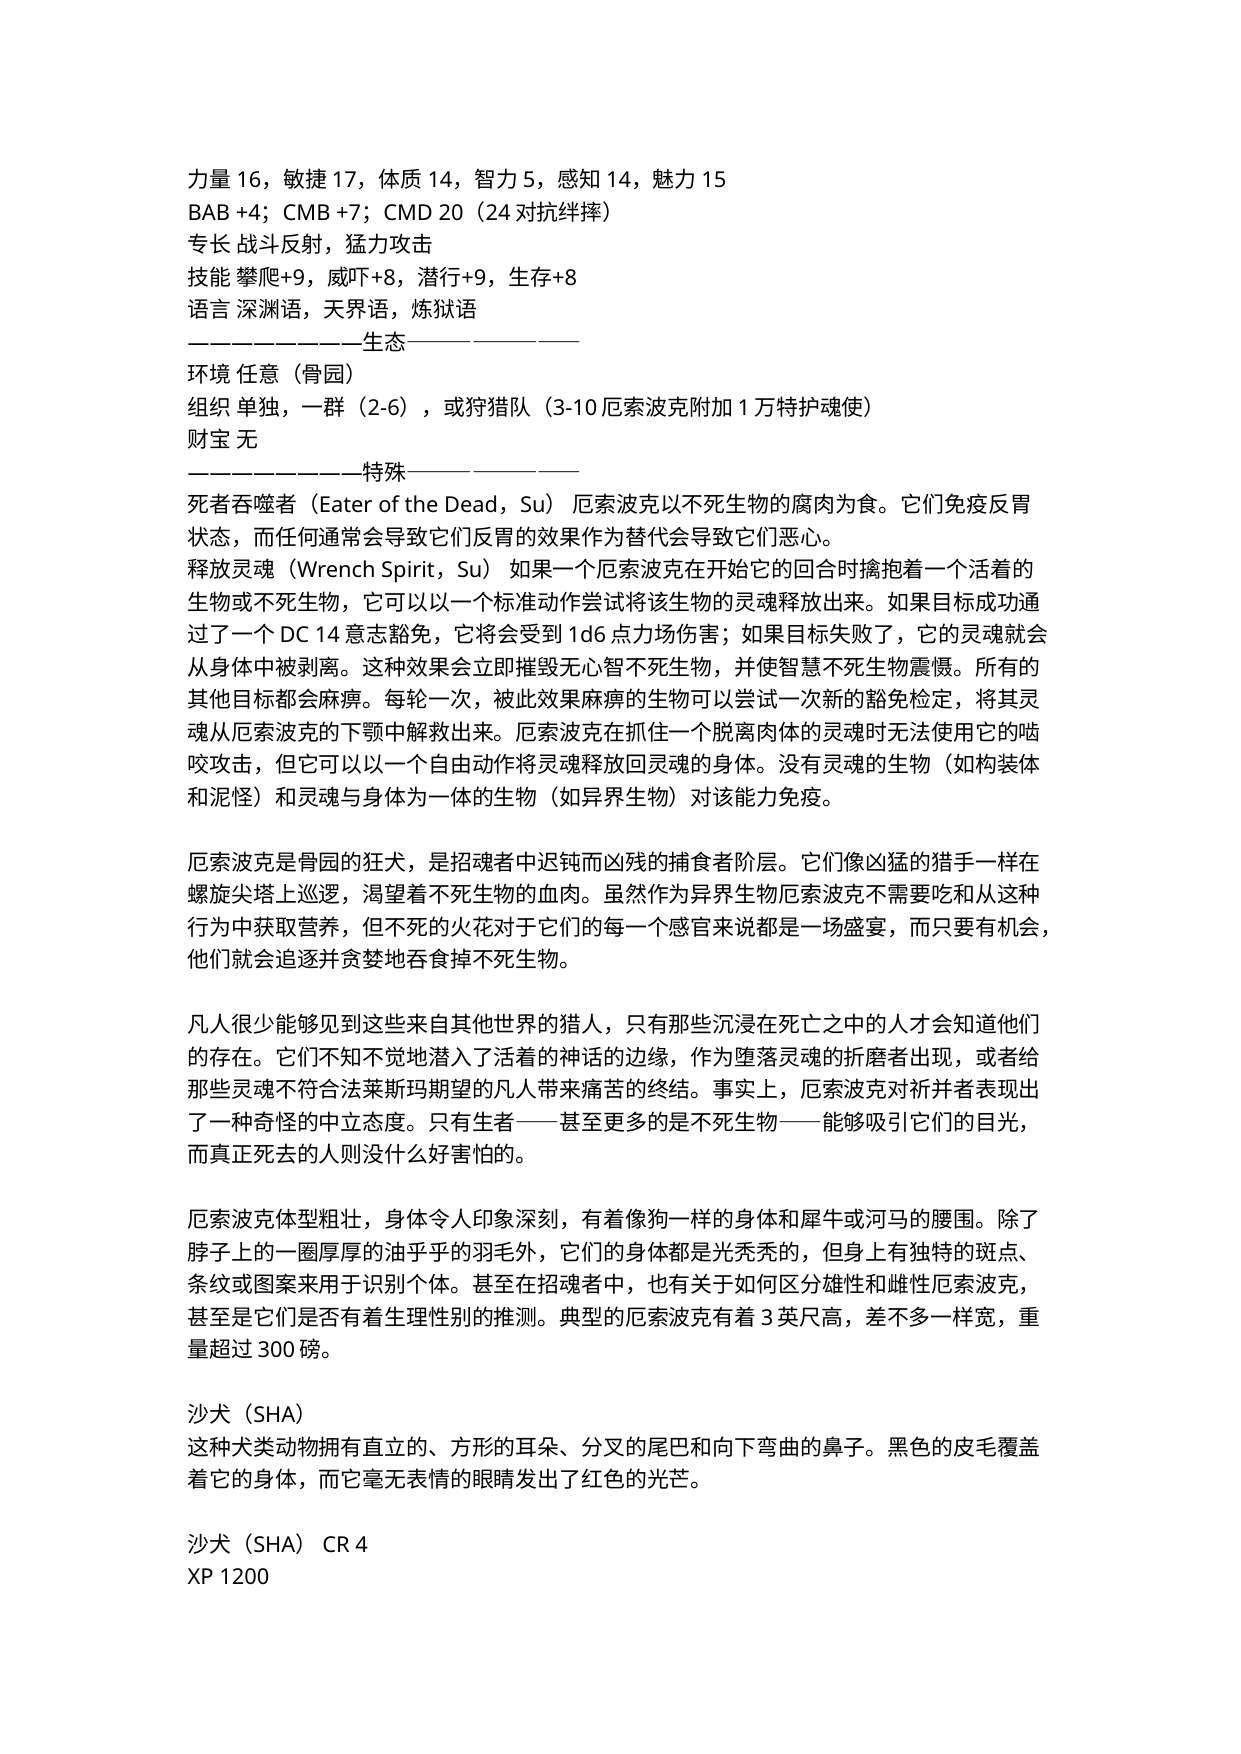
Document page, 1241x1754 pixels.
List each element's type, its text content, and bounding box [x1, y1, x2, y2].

list 专长 战斗反射，猛力攻击 [187, 227, 1053, 259]
list ————————生态———————— [187, 324, 1053, 357]
list 沙犬（SHA） [187, 1397, 1053, 1429]
list 厄索波克是骨园的狂犬，是招魂者中迟钝而凶残的捕食者阶层。它们像凶猛的猎手一样在螺旋尖塔上巡逻，渴望着不死生物的血肉。虽然作为异界生物厄索波克不需要吃和从这种行为中获取营养，但不死的火花对于它们的每一个感官来说都是一场盛宴，而只要有机会，他们就会追逐并贪婪地吞食掉不死生物。 [187, 844, 1053, 974]
list ————————特殊———————— [187, 454, 1053, 487]
list 环境 任意（骨园） [187, 357, 1053, 389]
list 语言 深渊语，天界语，炼狱语 [187, 292, 1053, 324]
list 力量 16，敏捷 17，体质 14，智力 5，感知 14，魅力 15 [187, 162, 1053, 194]
list 死者吞噬者（Eater of the Dead，Su） 厄索波克以不死生物的腐肉为食。它们免疫反胃状态，而任何通常会导致它们反胃的效果作为替代会导致它们恶心。 [187, 487, 1053, 552]
list BAB +4；CMB +7；CMD 20（24对抗绊摔） [187, 194, 1053, 227]
list 这种犬类动物拥有直立的、方形的耳朵、分叉的尾巴和向下弯曲的鼻子。黑色的皮毛覆盖着它的身体，而它毫无表情的眼睛发出了红色的光芒。 [187, 1429, 1053, 1494]
list XP 1200 [187, 1559, 1053, 1592]
list 厄索波克体型粗壮，身体令人印象深刻，有着像狗一样的身体和犀牛或河马的腰围。除了脖子上的一圈厚厚的油乎乎的羽毛外，它们的身体都是光秃秃的，但身上有独特的斑点、条纹或图案来用于识别个体。甚至在招魂者中，也有关于如何区分雄性和雌性厄索波克，甚至是它们是否有着生理性别的推测。典型的厄索波克有着3英尺高，差不多一样宽，重量超过300磅。 [187, 1202, 1053, 1364]
list 组织 单独，一群（2-6），或狩猎队（3-10厄索波克附加1万特护魂使） [187, 389, 1053, 422]
list 释放灵魂（Wrench Spirit，Su） 如果一个厄索波克在开始它的回合时擒抱着一个活着的生物或不死生物，它可以以一个标准动作尝试将该生物的灵魂释放出来。如果目标成功通过了一个DC 14意志豁免，它将会受到1d6点力场伤害；如果目标失败了，它的灵魂就会从身体中被剥离。这种效果会立即摧毁无心智不死生物，并使智慧不死生物震慑。所有的其他目标都会麻痹。每轮一次，被此效果麻痹的生物可以尝试一次新的豁免检定，将其灵魂从厄索波克的下颚中解救出来。厄索波克在抓住一个脱离肉体的灵魂时无法使用它的啮咬攻击，但它可以以一个自由动作将灵魂释放回灵魂的身体。没有灵魂的生物（如构装体和泥怪）和灵魂与身体为一体的生物（如异界生物）对该能力免疫。 [187, 552, 1053, 812]
list 凡人很少能够见到这些来自其他世界的猎人，只有那些沉浸在死亡之中的人才会知道他们的存在。它们不知不觉地潜入了活着的神话的边缘，作为堕落灵魂的折磨者出现，或者给那些灵魂不符合法莱斯玛期望的凡人带来痛苦的终结。事实上，厄索波克对祈并者表现出了一种奇怪的中立态度。只有生者——甚至更多的是不死生物——能够吸引它们的目光，而真正死去的人则没什么好害怕的。 [187, 1007, 1053, 1169]
list 财宝 无 [187, 422, 1053, 454]
list 技能 攀爬+9，威吓+8，潜行+9，生存+8 [187, 259, 1053, 292]
list 沙犬（SHA） CR 4 [187, 1527, 1053, 1559]
